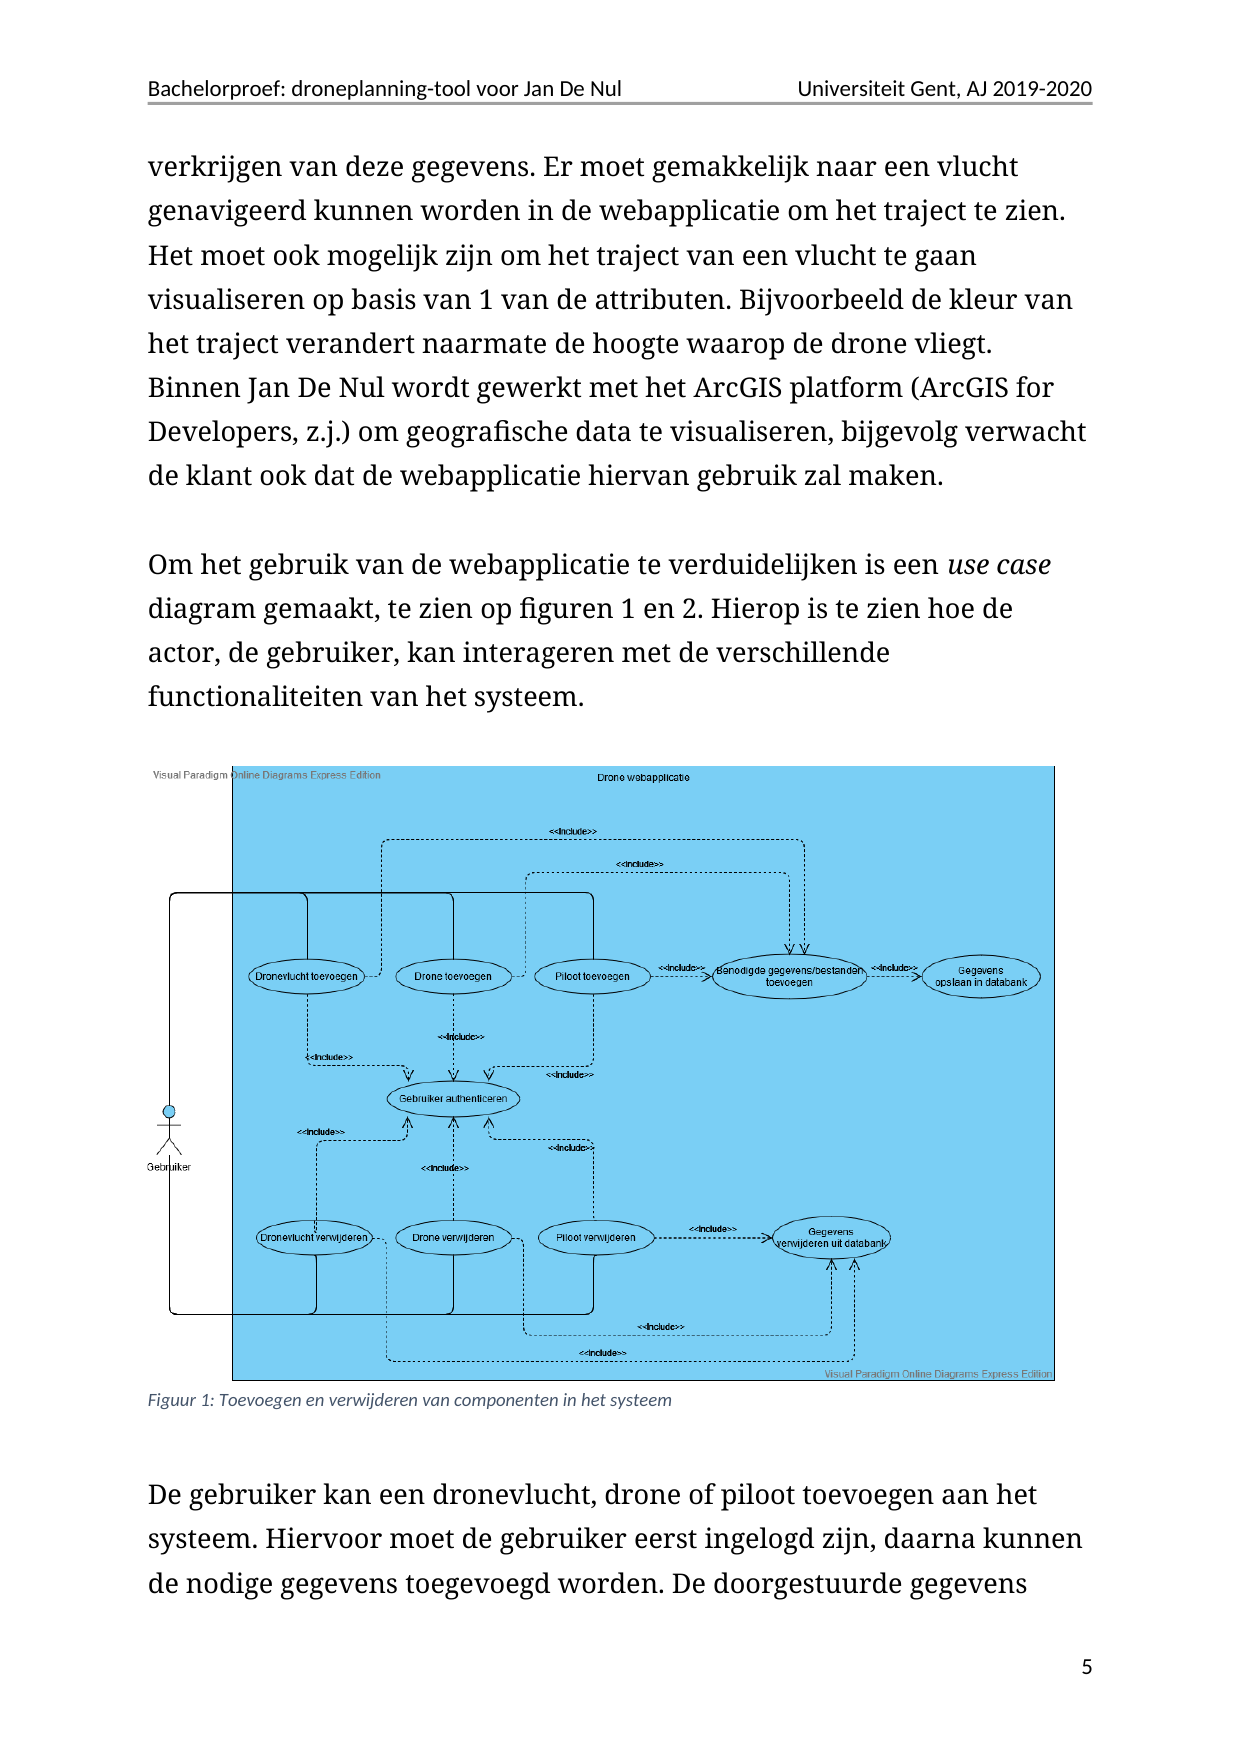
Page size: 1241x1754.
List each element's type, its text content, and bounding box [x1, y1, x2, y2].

picture [147, 766, 1055, 1382]
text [148, 1476, 1093, 1601]
text Om het gebruik van de webapplicatie te verduidelijken is een use case diagram gemaakt, te zien op figuren 1 en 2. Hierop is te zien hoe de actor, de gebruiker, kan interageren met de verschillende functionaliteiten van het systeem. [148, 545, 1093, 714]
text Figuur 1: Toevoegen en verwijderen van componenten in het systeem [148, 1388, 1093, 1411]
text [148, 148, 1093, 494]
